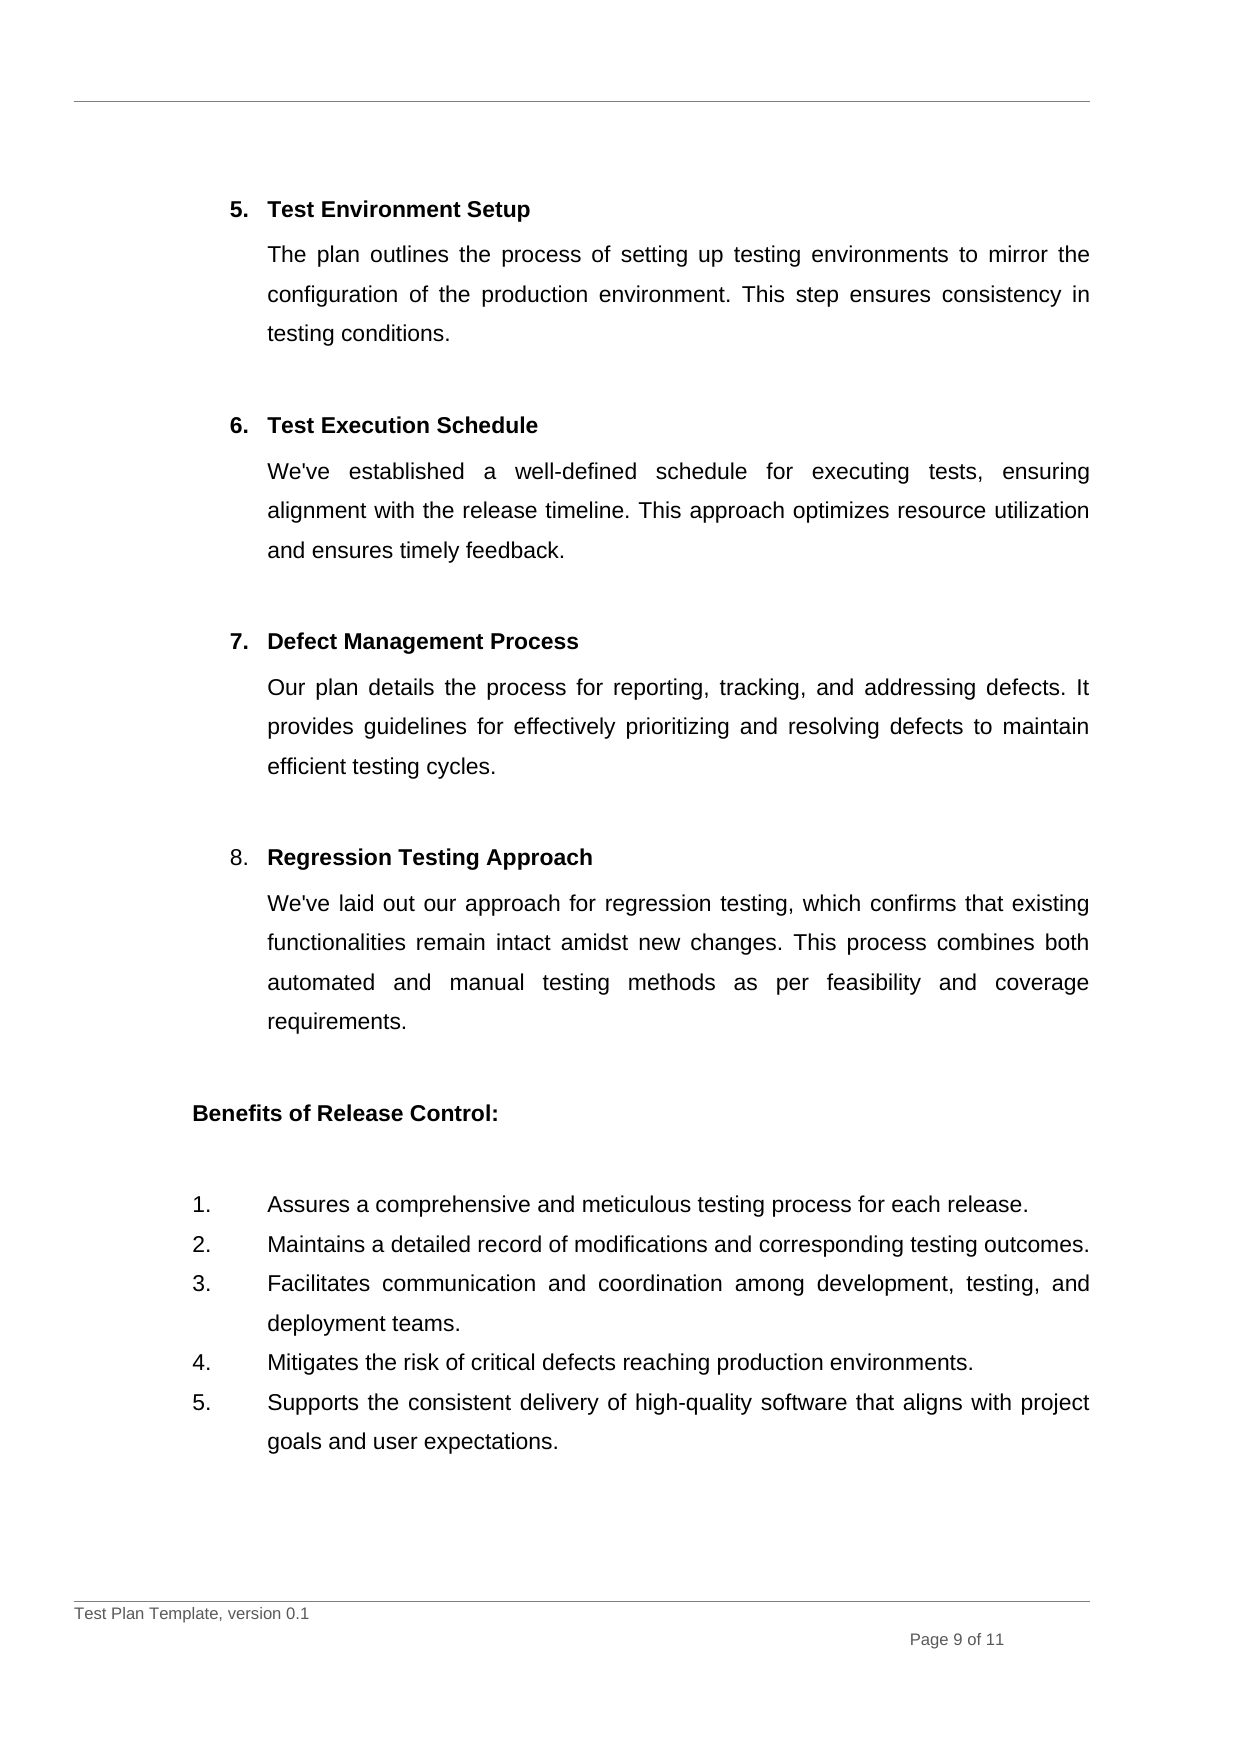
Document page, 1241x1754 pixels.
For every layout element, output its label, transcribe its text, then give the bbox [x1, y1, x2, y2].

list Assures a comprehensive and meticulous testing process for each release. [192, 1191, 1090, 1218]
list Facilitates communication and coordination among development, testing, and deployment teams. [192, 1270, 1090, 1336]
list Defect Management Process [229, 628, 1090, 654]
list Mitigates the risk of critical defects reaching production environments. [192, 1349, 1090, 1376]
text The plan outlines the process of setting up testing environments to mirror the configuration of the production environment. This step ensures consistency in testing conditions. [267, 241, 1090, 347]
text Benefits of Release Control: [192, 1100, 1090, 1126]
text We've established a well-defined schedule for executing tests, ensuring alignment with the release timeline. This approach optimizes resource utilization and ensures timely feedback. [267, 458, 1090, 563]
list Supports the consistent delivery of high-quality software that aligns with project goals and user expectations. [192, 1389, 1090, 1454]
list Test Execution Schedule [229, 412, 1090, 438]
text We've laid out our approach for regression testing, which confirms that existing functionalities remain intact amidst new changes. This process combines both automated and manual testing methods as per feasibility and coverage requirements. [267, 890, 1090, 1035]
list Regression Testing Approach [229, 844, 1090, 871]
list Maintains a detailed record of modifications and corresponding testing outcomes. [192, 1231, 1090, 1257]
list Test Environment Setup [229, 196, 1090, 222]
text Our plan details the process for reporting, tracking, and addressing defects. It provides guidelines for effectively prioritizing and resolving defects to maintain efficient testing cycles. [267, 674, 1090, 779]
